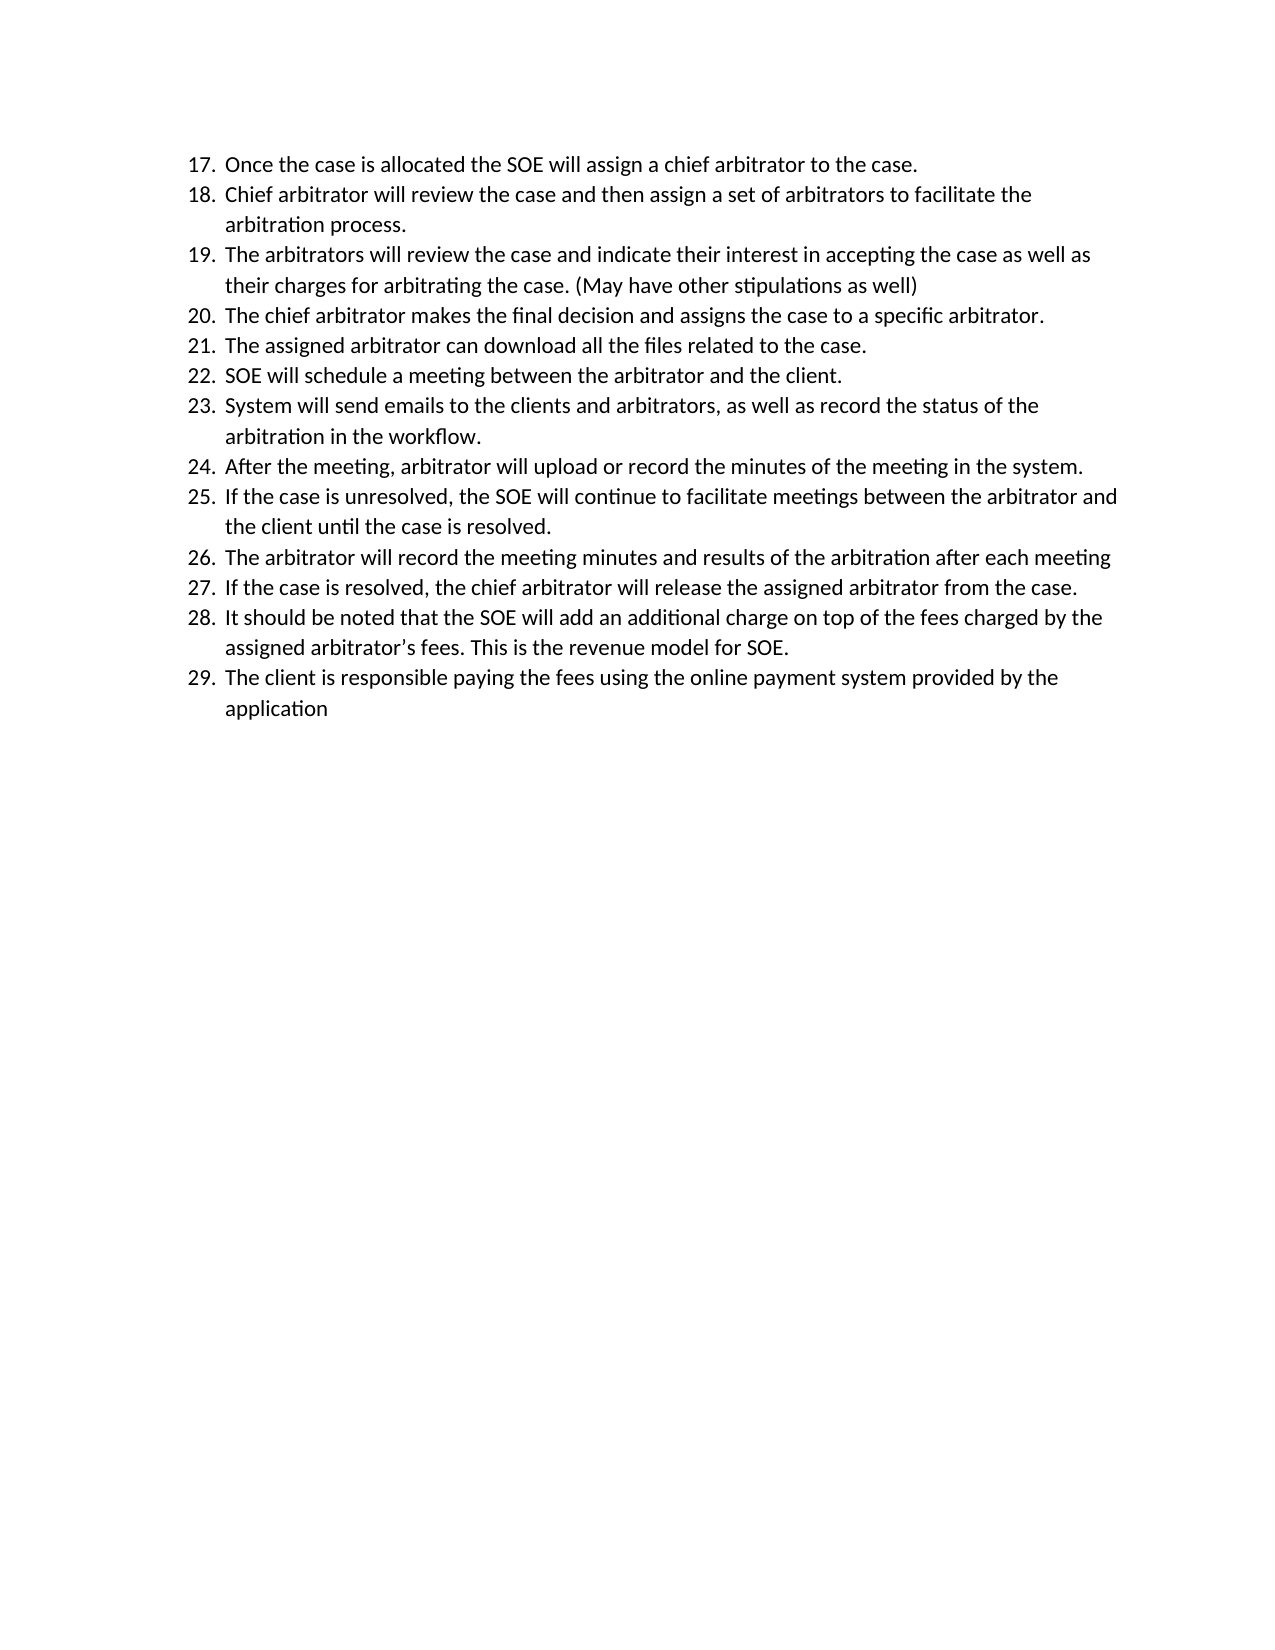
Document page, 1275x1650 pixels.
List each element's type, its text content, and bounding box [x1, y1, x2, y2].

list The client is responsible paying the fees using the online payment system provided by the application [187, 663, 1125, 722]
list After the meeting, arbitrator will upload or record the minutes of the meeting in the system. [187, 452, 1125, 480]
list The arbitrators will review the case and indicate their interest in accepting the case as well as their charges for arbitrating the case. (May have other stipulations as well) [187, 241, 1125, 299]
list It should be noted that the SOE will add an additional charge on top of the fees charged by the assigned arbitrator’s fees. This is the revenue model for SOE. [187, 603, 1125, 661]
list SOE will schedule a meeting between the arbitrator and the client. [187, 361, 1125, 389]
list Once the case is allocated the SOE will assign a chief arbitrator to the case. [187, 150, 1125, 178]
list The chief arbitrator makes the final decision and assigns the case to a specific arbitrator. [187, 301, 1125, 329]
list The assigned arbitrator can download all the files related to the case. [187, 331, 1125, 359]
list System will send emails to the clients and arbitrators, as well as record the status of the arbitration in the workflow. [187, 392, 1125, 450]
list The arbitrator will record the meeting minutes and results of the arbitration after each meeting [187, 543, 1125, 571]
list If the case is resolved, the chief arbitrator will release the assigned arbitrator from the case. [187, 573, 1125, 601]
list If the case is unresolved, the SOE will continue to facilitate meetings between the arbitrator and the client until the case is resolved. [187, 482, 1125, 541]
list Chief arbitrator will review the case and then assign a set of arbitrators to facilitate the arbitration process. [187, 180, 1125, 238]
